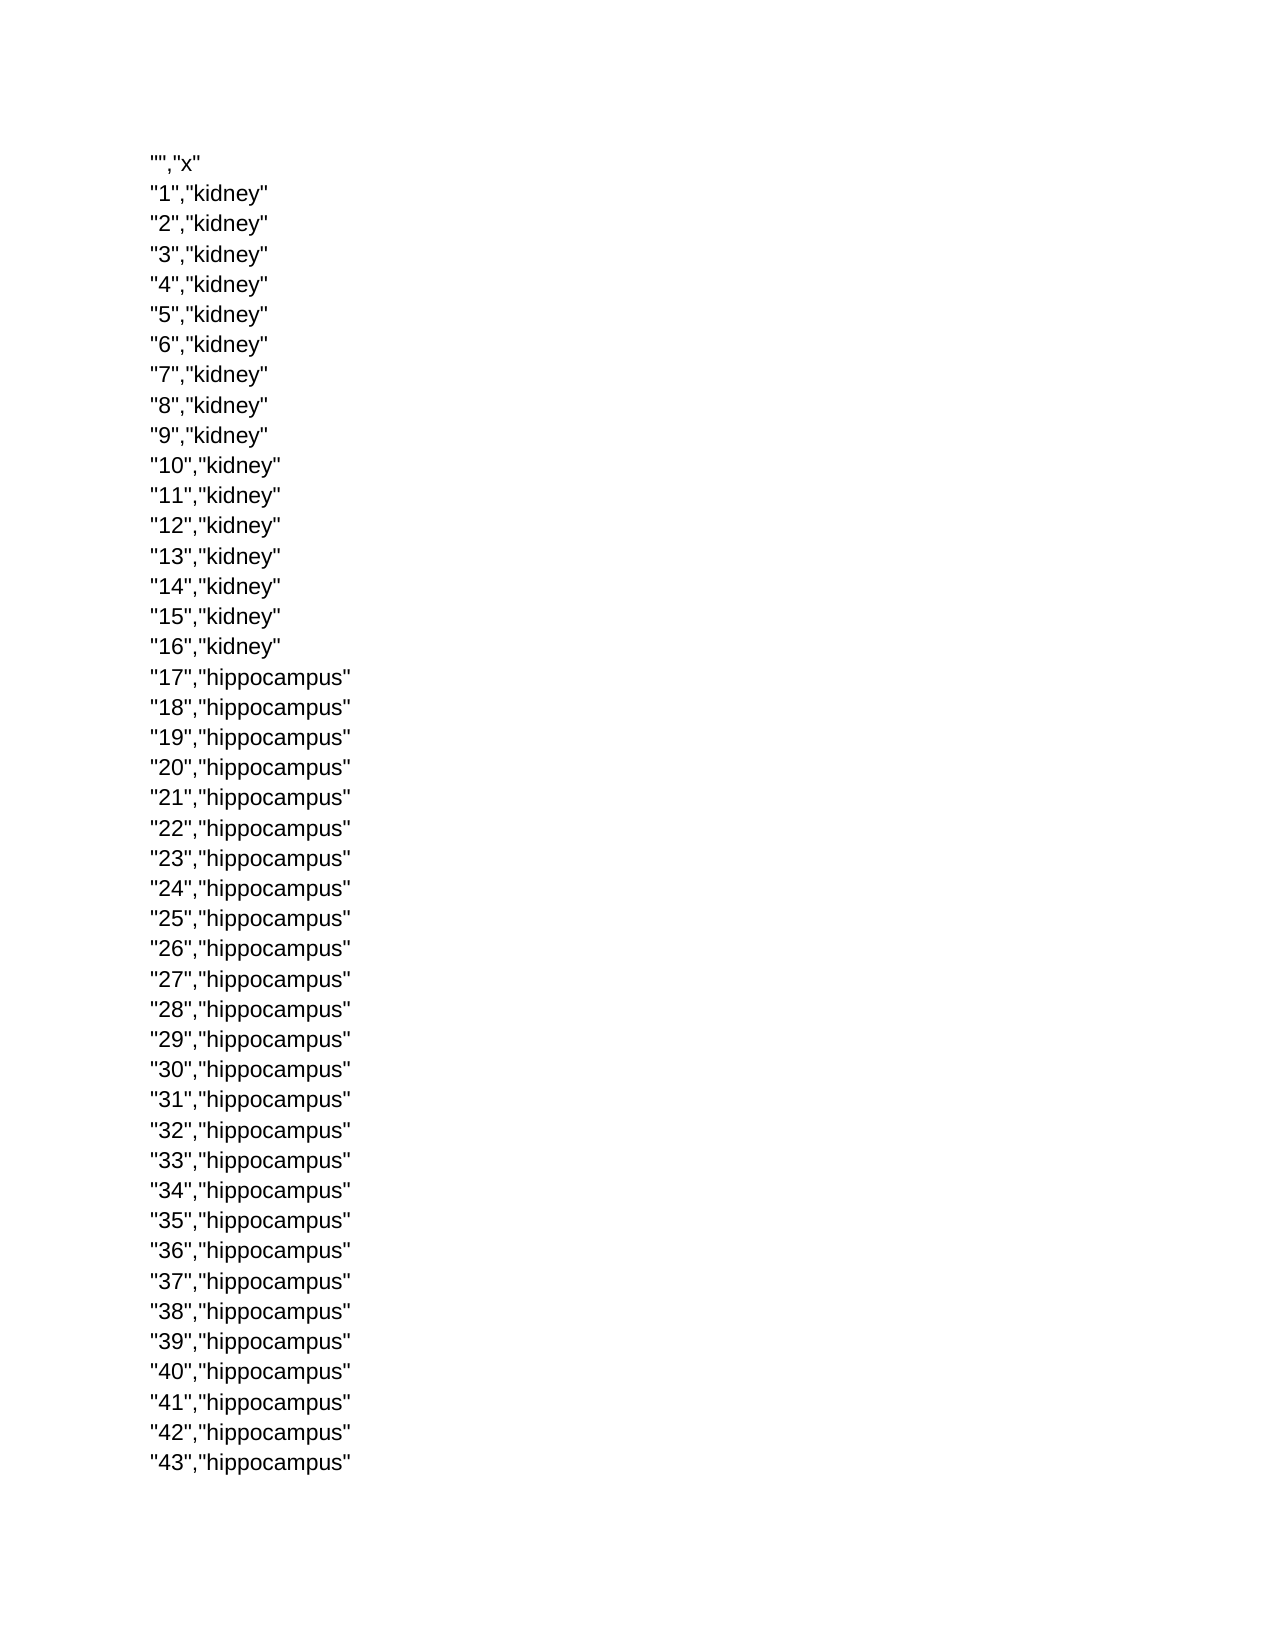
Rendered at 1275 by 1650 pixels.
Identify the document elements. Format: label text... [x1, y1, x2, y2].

text "34","hippocampus" [150, 1177, 1125, 1203]
text "24","hippocampus" [150, 875, 1125, 901]
text "18","hippocampus" [150, 694, 1125, 720]
text "35","hippocampus" [150, 1207, 1125, 1234]
text "15","kidney" [150, 603, 1125, 629]
text "29","hippocampus" [150, 1026, 1125, 1052]
text "41","hippocampus" [150, 1388, 1125, 1415]
text "14","kidney" [150, 573, 1125, 599]
text "33","hippocampus" [150, 1147, 1125, 1173]
text "37","hippocampus" [150, 1268, 1125, 1294]
text "27","hippocampus" [150, 966, 1125, 992]
text "7","kidney" [150, 361, 1125, 388]
text "28","hippocampus" [150, 996, 1125, 1022]
text "19","hippocampus" [150, 724, 1125, 750]
text "42","hippocampus" [150, 1419, 1125, 1445]
text "31","hippocampus" [150, 1086, 1125, 1113]
text "40","hippocampus" [150, 1358, 1125, 1385]
text "8","kidney" [150, 392, 1125, 418]
text "26","hippocampus" [150, 935, 1125, 962]
text "3","kidney" [150, 241, 1125, 267]
text "13","kidney" [150, 543, 1125, 569]
text "1","kidney" [150, 180, 1125, 207]
text "20","hippocampus" [150, 754, 1125, 781]
text "36","hippocampus" [150, 1237, 1125, 1264]
text "21","hippocampus" [150, 784, 1125, 811]
text "2","kidney" [150, 210, 1125, 237]
text "4","kidney" [150, 271, 1125, 297]
text "","x" [150, 150, 1125, 176]
text "9","kidney" [150, 422, 1125, 448]
text "16","kidney" [150, 633, 1125, 660]
text "11","kidney" [150, 482, 1125, 509]
text "12","kidney" [150, 512, 1125, 539]
text "38","hippocampus" [150, 1298, 1125, 1324]
text "5","kidney" [150, 301, 1125, 327]
text "22","hippocampus" [150, 814, 1125, 841]
text "39","hippocampus" [150, 1328, 1125, 1354]
text "25","hippocampus" [150, 905, 1125, 932]
text "43","hippocampus" [150, 1449, 1125, 1475]
text "23","hippocampus" [150, 845, 1125, 871]
text "30","hippocampus" [150, 1056, 1125, 1083]
text "17","hippocampus" [150, 663, 1125, 690]
text "6","kidney" [150, 331, 1125, 358]
text "10","kidney" [150, 452, 1125, 478]
text "32","hippocampus" [150, 1117, 1125, 1143]
